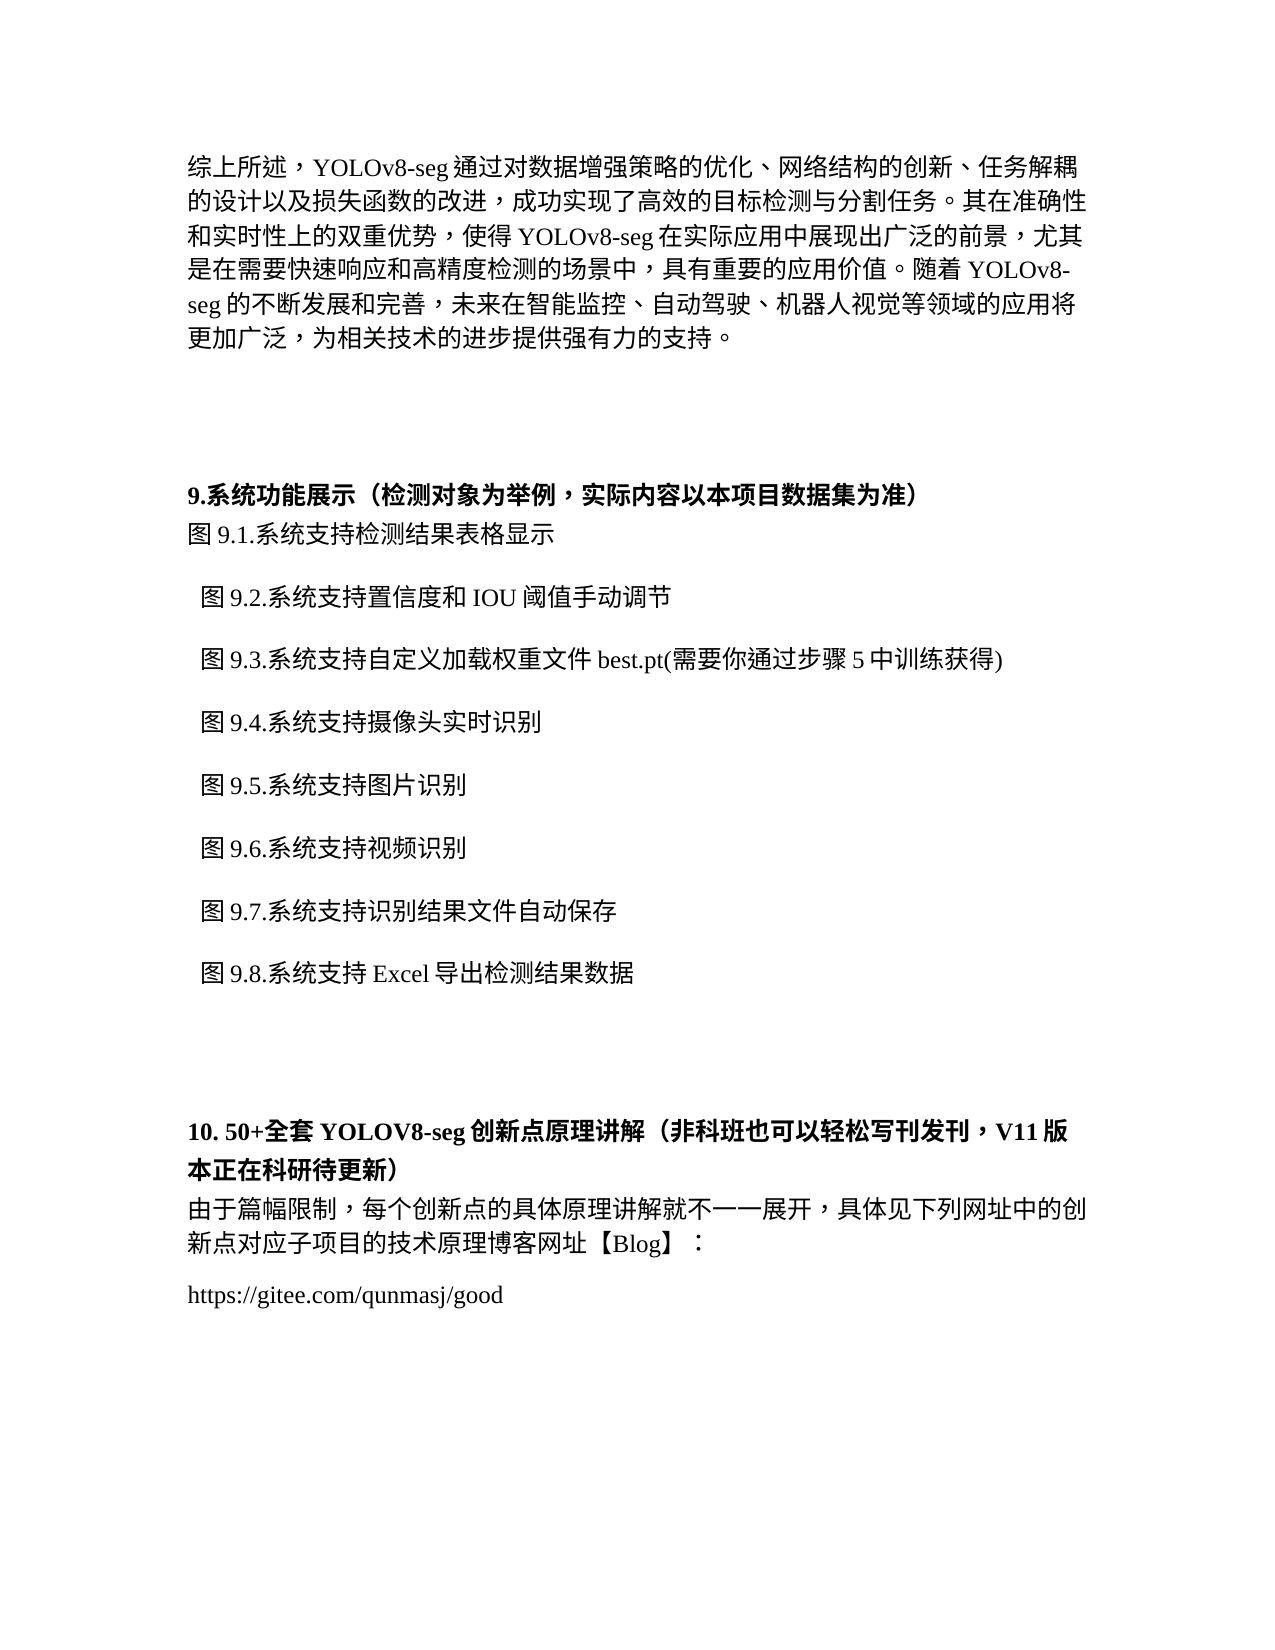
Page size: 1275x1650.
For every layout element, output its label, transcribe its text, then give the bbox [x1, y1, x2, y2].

text 由于篇幅限制，每个创新点的具体原理讲解就不一一展开，具体见下列网址中的创新点对应子项目的技术原理博客网址【Blog】： [187, 1191, 1087, 1259]
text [187, 150, 1087, 354]
subtitle 9.系统功能展示（检测对象为举例，实际内容以本项目数据集为准） [187, 477, 1087, 511]
text 图9.1.系统支持检测结果表格显示 图9.2.系统支持置信度和IOU阈值手动调节 图9.3.系统支持自定义加载权重文件best.pt(需要你通过步骤5中训练获得) 图9.4.系统支持摄像头实时识别 图9.5.系统支持图片识别 图9.6.系统支持视频识别 图9.7.系统支持识别结果文件自动保存 图9.8.系统支持Excel导出检测结果数据 [187, 516, 1087, 990]
subtitle 10. 50+全套YOLOV8-seg创新点原理讲解（非科班也可以轻松写刊发刊，V11版本正在科研待更新） [187, 1113, 1087, 1186]
text https://gitee.com/qunmasj/good [187, 1280, 1087, 1309]
